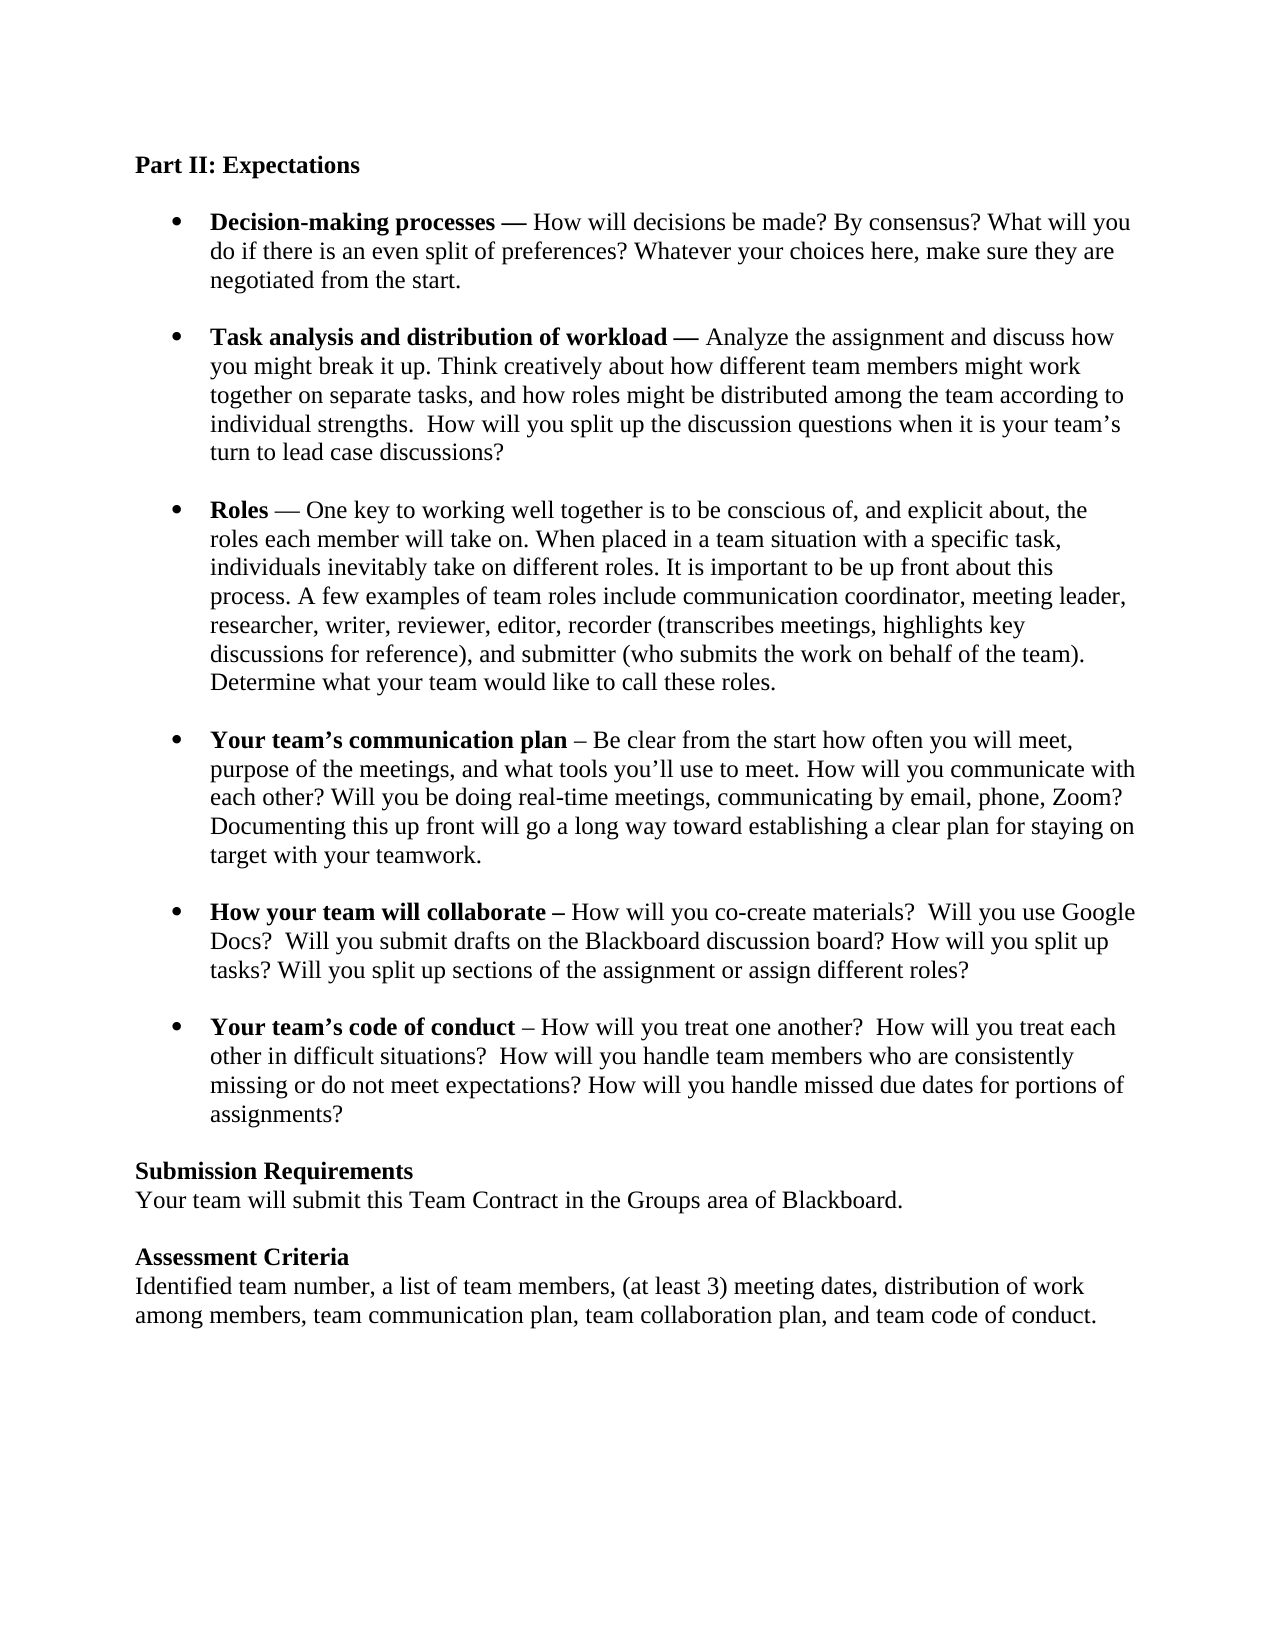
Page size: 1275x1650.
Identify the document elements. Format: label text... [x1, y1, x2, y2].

list Decision-making processes — How will decisions be made? By consensus? What will you do if there is an even split of preferences? Whatever your choices here, make sure they are negotiated from the start. [172, 207, 1140, 322]
text Part II: Expectations [135, 150, 1140, 179]
list Roles — One key to working well together is to be conscious of, and explicit about, the roles each member will take on. When placed in a team situation with a specific task, individuals inevitably take on different roles. It is important to be up front about this process. A few examples of team roles include communication coordinator, meeting leader, researcher, writer, reviewer, editor, recorder (transcribes meetings, highlights key discussions for reference), and submitter (who submits the work on behalf of the team). Determine what your team would like to call these roles. [172, 495, 1140, 725]
text Submission Requirements [135, 1156, 1140, 1185]
list Your team’s code of conduct – How will you treat one another? How will you treat each other in difficult situations? How will you handle team members who are consistently missing or do not meet expectations? How will you handle missed due dates for portions of assignments? [172, 1012, 1140, 1127]
list How your team will collaborate – How will you co-create materials? Will you use Google Docs? Will you submit drafts on the Blackboard discussion board? How will you split up tasks? Will you split up sections of the assignment or assign different roles? [172, 897, 1140, 984]
list Your team’s communication plan – Be clear from the start how often you will meet, purpose of the meetings, and what tools you’ll use to meet. How will you communicate with each other? Will you be doing real-time meetings, communicating by email, phone, Zoom? Documenting this up front will go a long way toward establishing a clear plan for staying on target with your teamwork. [172, 725, 1140, 869]
text Identified team number, a list of team members, (at least 3) meeting dates, distribution of work among members, team communication plan, team collaboration plan, and team code of conduct. [135, 1271, 1140, 1329]
list Task analysis and distribution of workload — Analyze the assignment and discuss how you might break it up. Think creatively about how different team members might work together on separate tasks, and how roles might be distributed among the team according to individual strengths. How will you split up the discussion questions when it is your team’s turn to lead case discussions? [172, 322, 1140, 466]
text Your team will submit this Team Contract in the Groups area of Blackboard. [135, 1185, 1140, 1214]
text Assessment Criteria [135, 1242, 1140, 1271]
